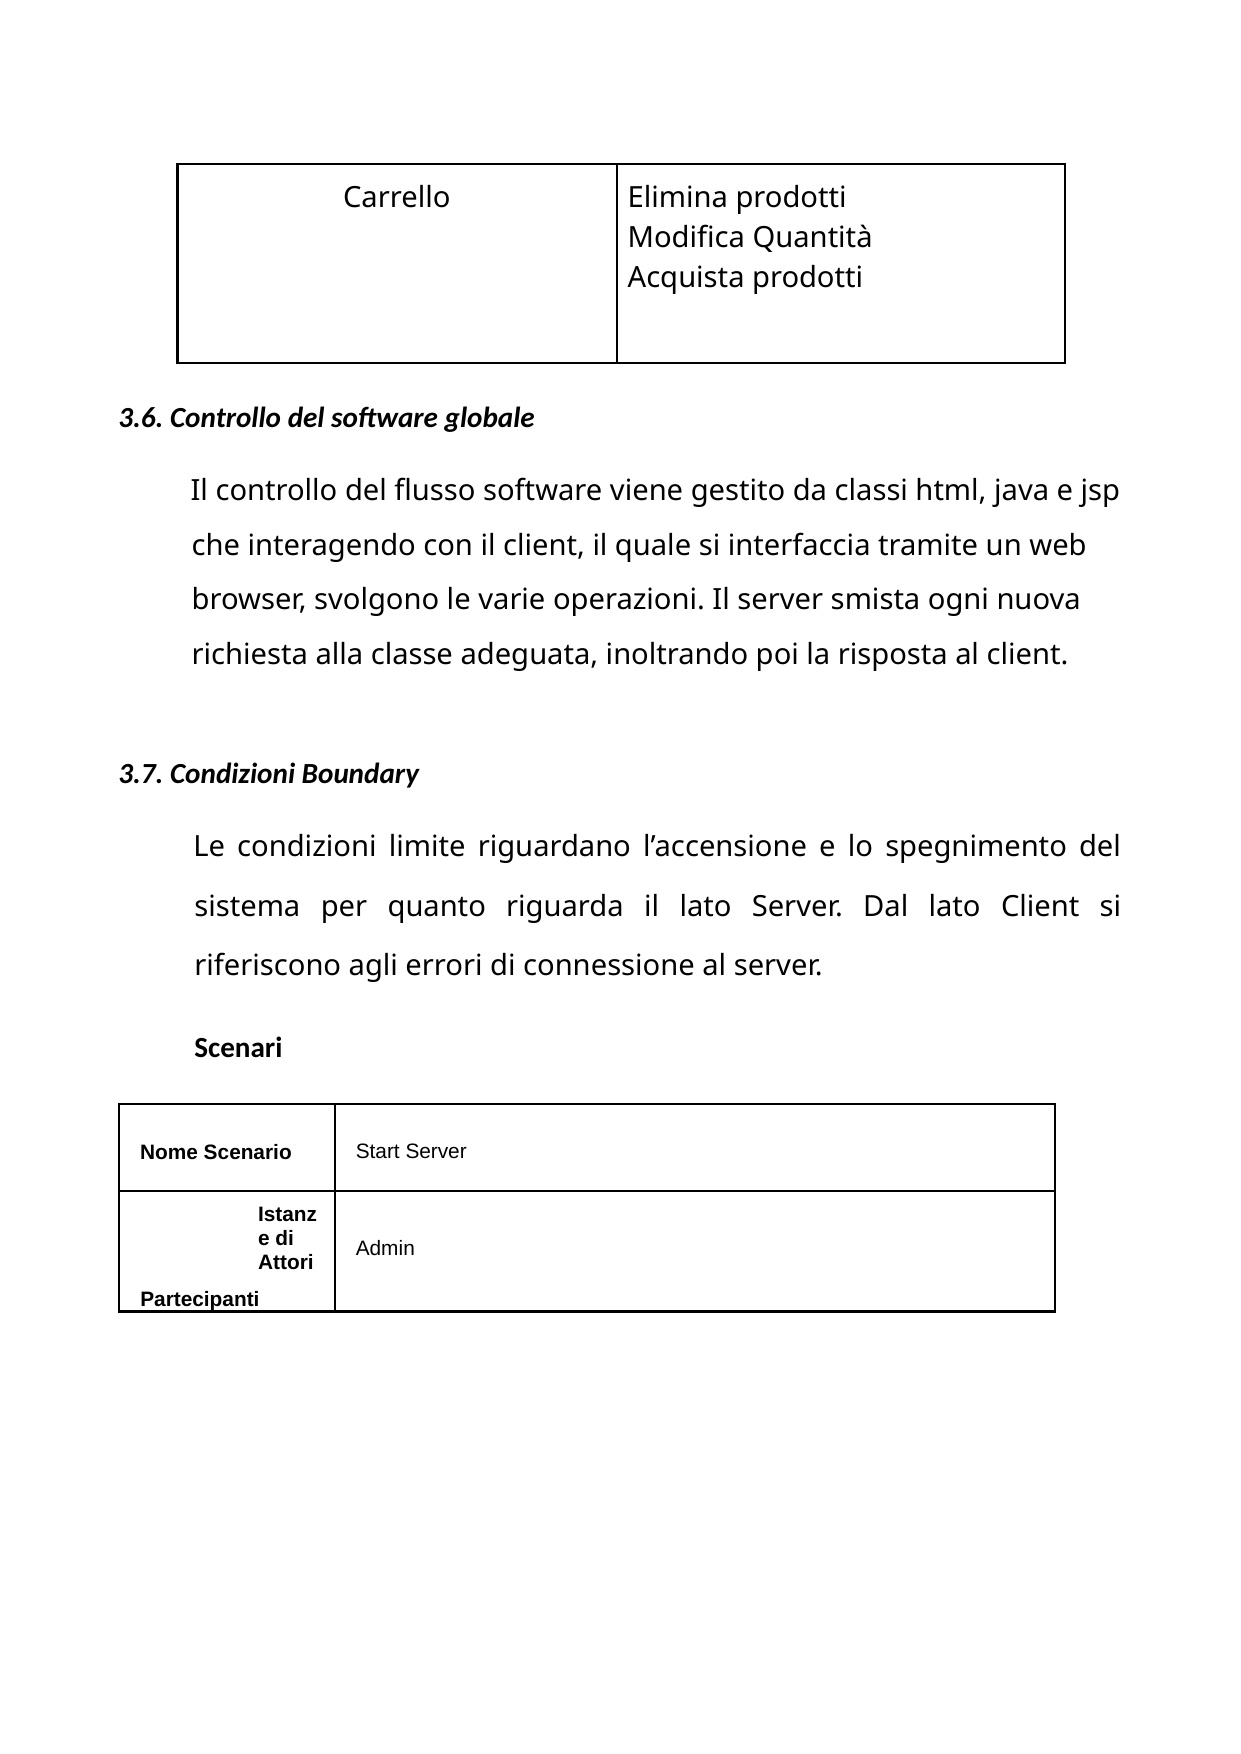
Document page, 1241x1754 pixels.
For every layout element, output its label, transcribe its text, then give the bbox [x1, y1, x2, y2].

subtitle Scenari [194, 1029, 1122, 1065]
table_cell Admin [336, 1192, 1054, 1310]
text Le condizioni limite riguardano l’accensione e lo spegnimento del sistema per quanto riguarda il lato Server. Dal lato Client si riferiscono agli errori di connessione al server. [193, 825, 1122, 984]
table_cell Carrello [179, 165, 616, 362]
subtitle 3.6. Controllo del software globale [118, 399, 1122, 435]
subtitle 3.7. Condizioni Boundary [118, 755, 1122, 791]
table_header Nome Scenario [120, 1105, 334, 1189]
table_cell Istanze di Attori Partecipanti [120, 1192, 334, 1310]
table_header Start Server [336, 1105, 1054, 1189]
table_cell Aggiunge prodotti Elimina prodotti Modifica Quantità Acquista prodotti [618, 165, 1064, 362]
